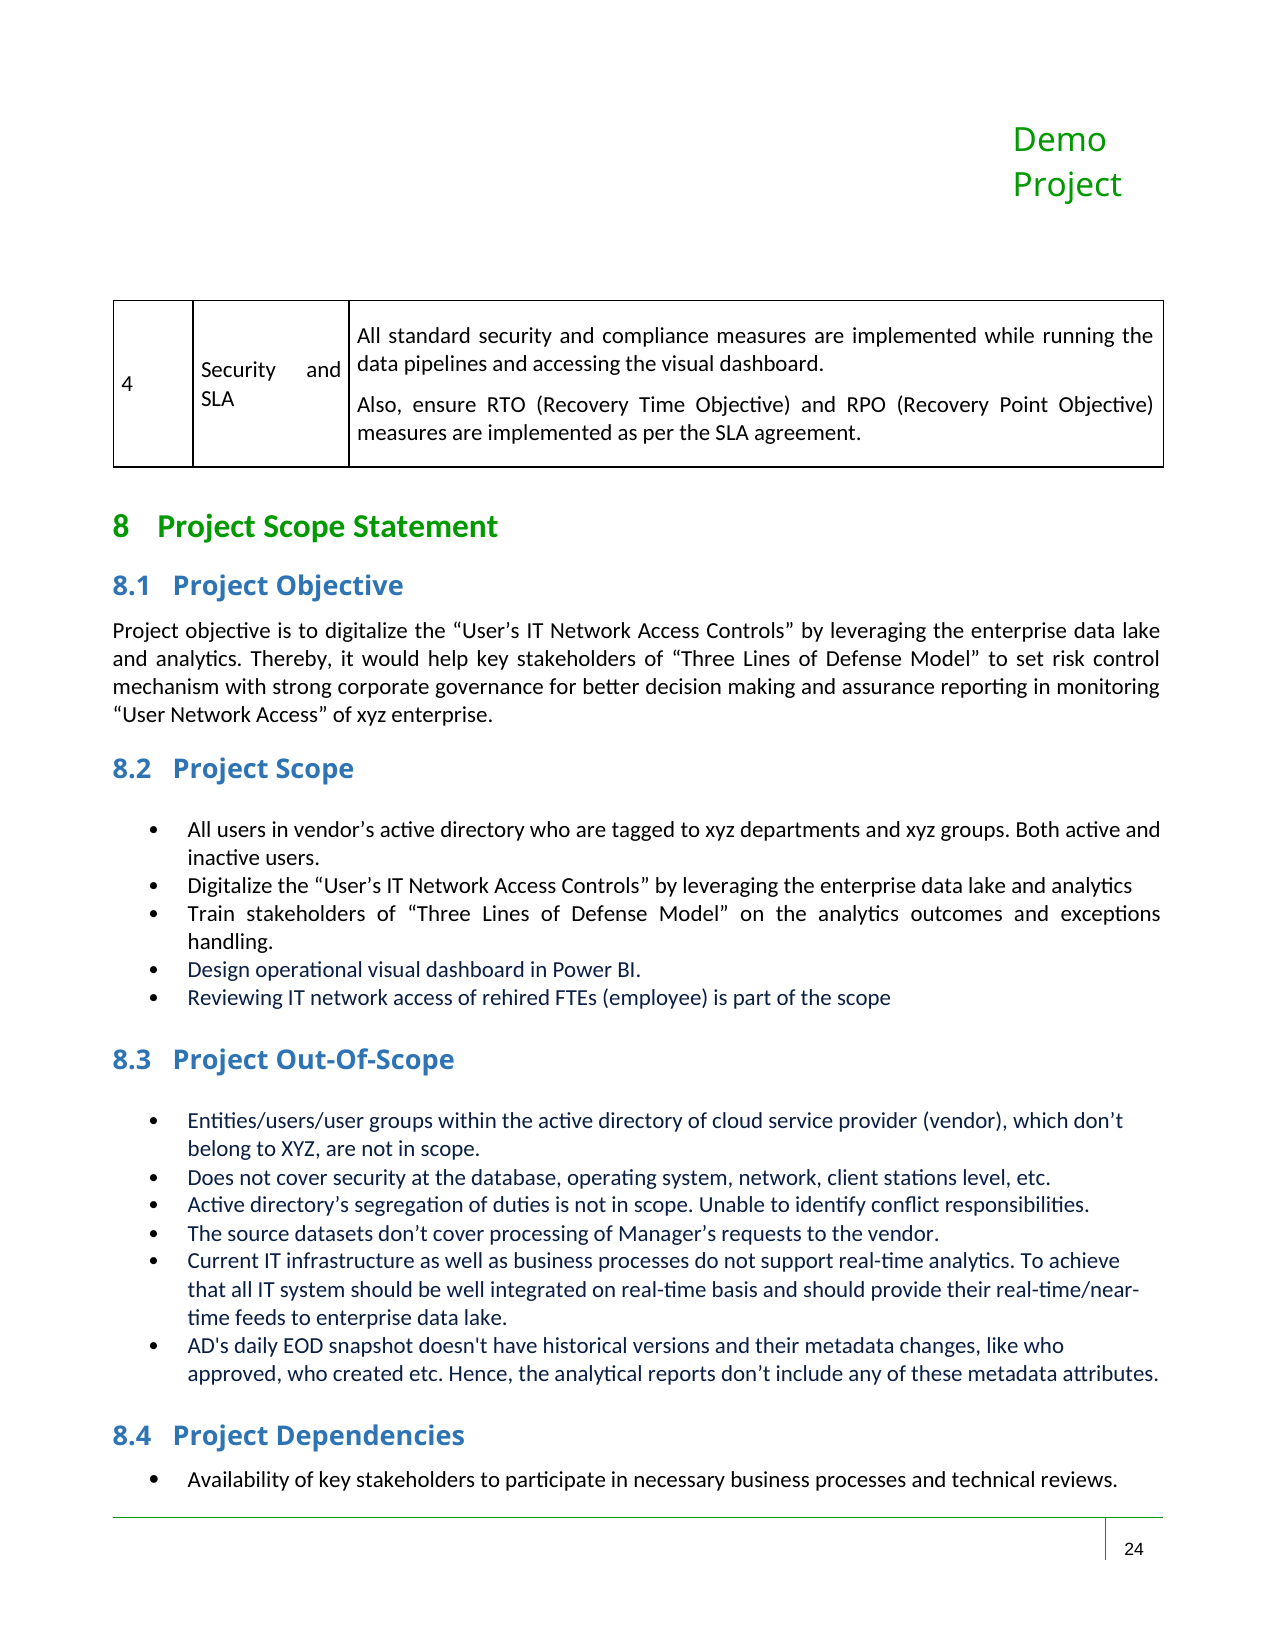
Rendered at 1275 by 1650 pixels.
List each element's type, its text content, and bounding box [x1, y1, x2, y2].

list Active directory’s segregation of duties is not in scope. Unable to identify conflict responsibilities. [150, 1191, 1162, 1219]
table_cell 4 [114, 301, 192, 466]
list Design operational visual dashboard in Power BI. [150, 955, 1162, 983]
text Project objective is to digitalize the “User’s IT Network Access Controls” by leveraging the enterprise data lake and analytics. Thereby, it would help key stakeholders of “Three Lines of Defense Model” to set risk control mechanism with strong corporate governance for better decision making and assurance reporting in monitoring “User Network Access” of xyz enterprise. [112, 616, 1162, 728]
table_cell All standard security and compliance measures are implemented while running the data pipelines and accessing the visual dashboard. Also, ensure RTO (Recovery Time Objective) and RPO (Recovery Point Objective) measures are implemented as per the SLA agreement. [350, 301, 1163, 466]
subtitle Project Out-Of-Scope [112, 1041, 1162, 1077]
list All users in vendor’s active directory who are tagged to xyz departments and xyz groups. Both active and inactive users. [150, 815, 1162, 871]
list Train stakeholders of “Three Lines of Defense Model” on the analytics outcomes and exceptions handling. [150, 899, 1162, 955]
list Current IT infrastructure as well as business processes do not support real-time analytics. To achieve that all IT system should be well integrated on real-time basis and should provide their real-time/near-time feeds to enterprise data lake. [150, 1247, 1162, 1331]
subtitle Project Objective [112, 567, 1162, 604]
subtitle Project Scope [112, 749, 1162, 786]
list AD's daily EOD snapshot doesn't have historical versions and their metadata changes, like who approved, who created etc. Hence, the analytical reports don’t include any of these metadata attributes. [150, 1331, 1162, 1387]
list Does not cover security at the database, operating system, network, client stations level, etc. [150, 1163, 1162, 1191]
table_cell Security and SLA [194, 301, 348, 466]
list Availability of key stakeholders to participate in necessary business processes and technical reviews. [150, 1465, 1162, 1493]
list Reviewing IT network access of rehired FTEs (employee) is part of the scope [150, 983, 1162, 1011]
list The source datasets don’t cover processing of Manager’s requests to the vendor. [150, 1219, 1162, 1247]
list Digitalize the “User’s IT Network Access Controls” by leveraging the enterprise data lake and analytics [150, 871, 1162, 899]
subtitle Project Dependencies [112, 1416, 1162, 1453]
subtitle Project Scope Statement [112, 505, 1162, 546]
list Entities/users/user groups within the active directory of cloud service provider (vendor), which don’t belong to XYZ, are not in scope. [150, 1107, 1162, 1163]
